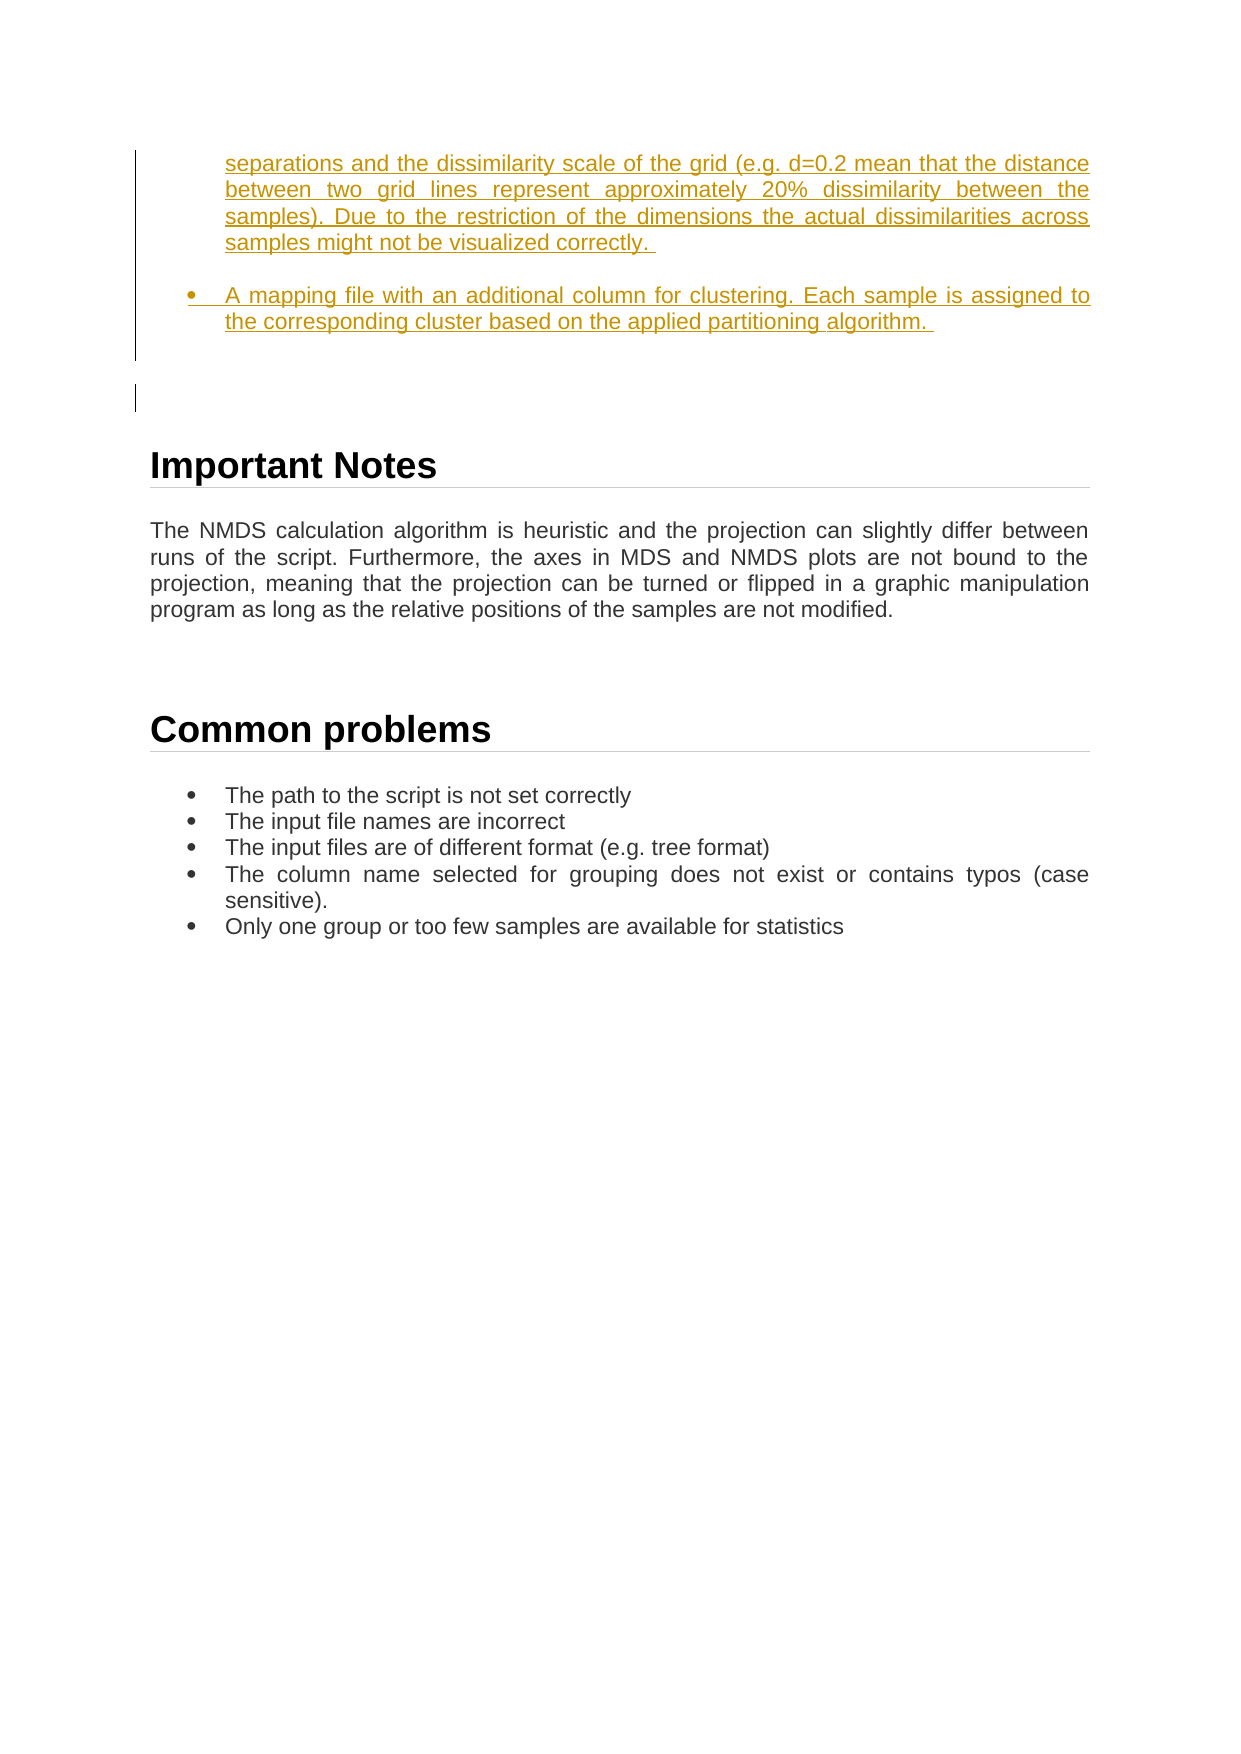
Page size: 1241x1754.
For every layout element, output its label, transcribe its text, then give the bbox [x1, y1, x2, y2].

list The input files are of different format (e.g. tree format) [187, 834, 1090, 861]
text The NMDS calculation algorithm is heuristic and the projection can slightly differ between runs of the script. Furthermore, the axes in MDS and NMDS plots are not bound to the projection, meaning that the projection can be turned or flipped in a graphic manipulation program as long as the relative positions of the samples are not modified. [150, 517, 1090, 623]
text Important Notes [150, 443, 1090, 487]
list Only one group or too few samples are available for statistics [187, 913, 1090, 940]
text Common problems [150, 708, 1090, 751]
list The column name selected for grouping does not exist or contains typos (case sensitive). [187, 861, 1090, 913]
list The path to the script is not set correctly [187, 782, 1090, 808]
list The input file names are incorrect [187, 808, 1090, 834]
